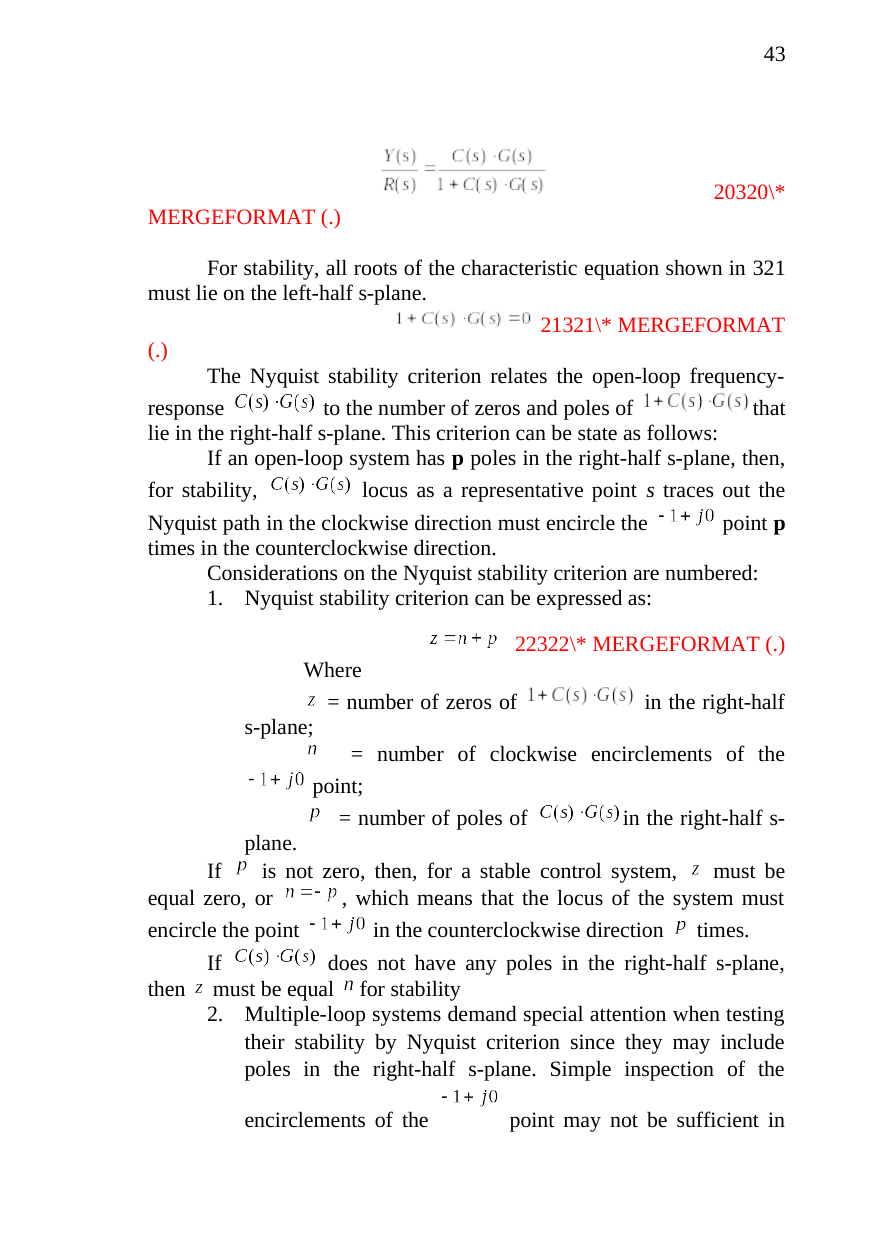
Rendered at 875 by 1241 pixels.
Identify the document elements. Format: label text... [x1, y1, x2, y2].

list Where [244, 657, 785, 682]
list = number of poles of in the right-half s-plane. [244, 798, 785, 855]
text The Nyquist stability criterion relates the open-loop frequency-response to the number of zeros and poles of that lie in the right-half s-plane. This criterion can be state as follows: [148, 363, 785, 445]
text If does not have any poles in the right-half s-plane, then must be equal for stability [148, 943, 785, 1001]
text Considerations on the Nyquist stability criterion are numbered: [148, 560, 785, 585]
list Nyquist stability criterion can be expressed as: [207, 585, 785, 610]
text For stability, all roots of the characteristic equation shown in must lie on the left-half s-plane. [148, 255, 785, 305]
text If is not zero, then, for a stable control system, must be equal zero, or , which means that the locus of the system must encircle the point in the counterclockwise direction times. [148, 855, 785, 943]
list = number of zeros of in the right-half s-plane; [244, 682, 785, 739]
text If an open-loop system has p poles in the right-half s-plane, then, for stability, locus as a representative point s traces out the Nyquist path in the clockwise direction must encircle the point p times in the counterclockwise direction. [148, 445, 785, 560]
list = number of clockwise encirclements of the point; [244, 739, 785, 798]
